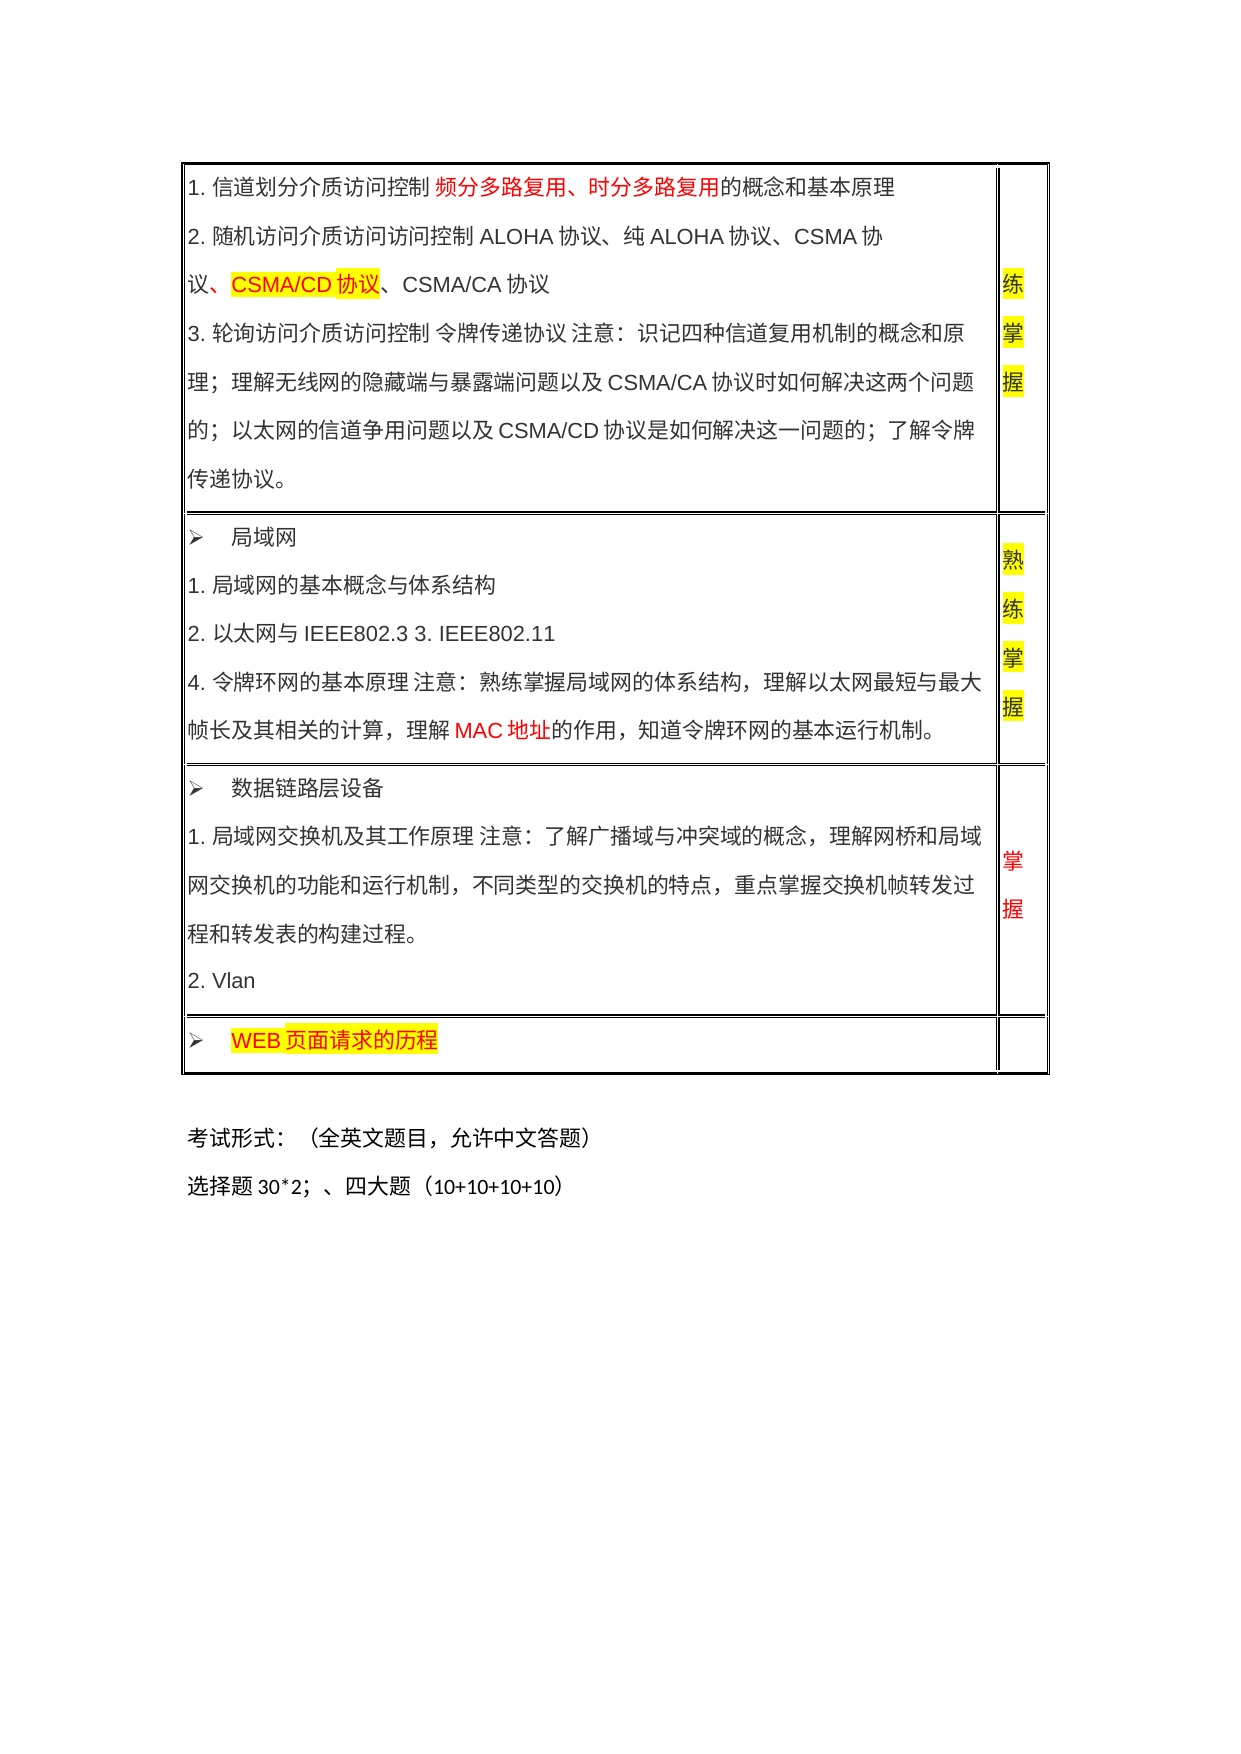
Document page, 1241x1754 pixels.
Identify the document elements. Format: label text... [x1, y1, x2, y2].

table_cell 局域网 1. 局域网的基本概念与体系结构 2. 以太网与IEEE802.3 3. IEEE802.11 4. 令牌环网的基本原理 注意：熟练掌握局域网的体系结构，理解以太网最短与最大帧长及其相关的计算，理解MAC地址的作用，知道令牌环网的基本运行机制。 [185, 511, 996, 763]
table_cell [185, 164, 998, 511]
table_cell 熟练掌握 [1000, 511, 1047, 763]
table_cell 数据链路层设备 1. 局域网交换机及其工作原理 注意：了解广播域与冲突域的概念，理解网桥和局域网交换机的功能和运行机制，不同类型的交换机的特点，重点掌握交换机帧转发过程和转发表的构建过程。 2. Vlan [183, 763, 998, 1014]
table_cell 熟练掌握 [998, 165, 1047, 511]
text 考试形式：（全英文题目，允许中文答题） [187, 1120, 1053, 1153]
table_cell WEB页面请求的历程 [185, 1014, 998, 1072]
table_cell [998, 1014, 1047, 1072]
table_cell 掌握 [998, 763, 1048, 1014]
text 选择题30*2；、四大题（10+10+10+10） [187, 1169, 1053, 1201]
